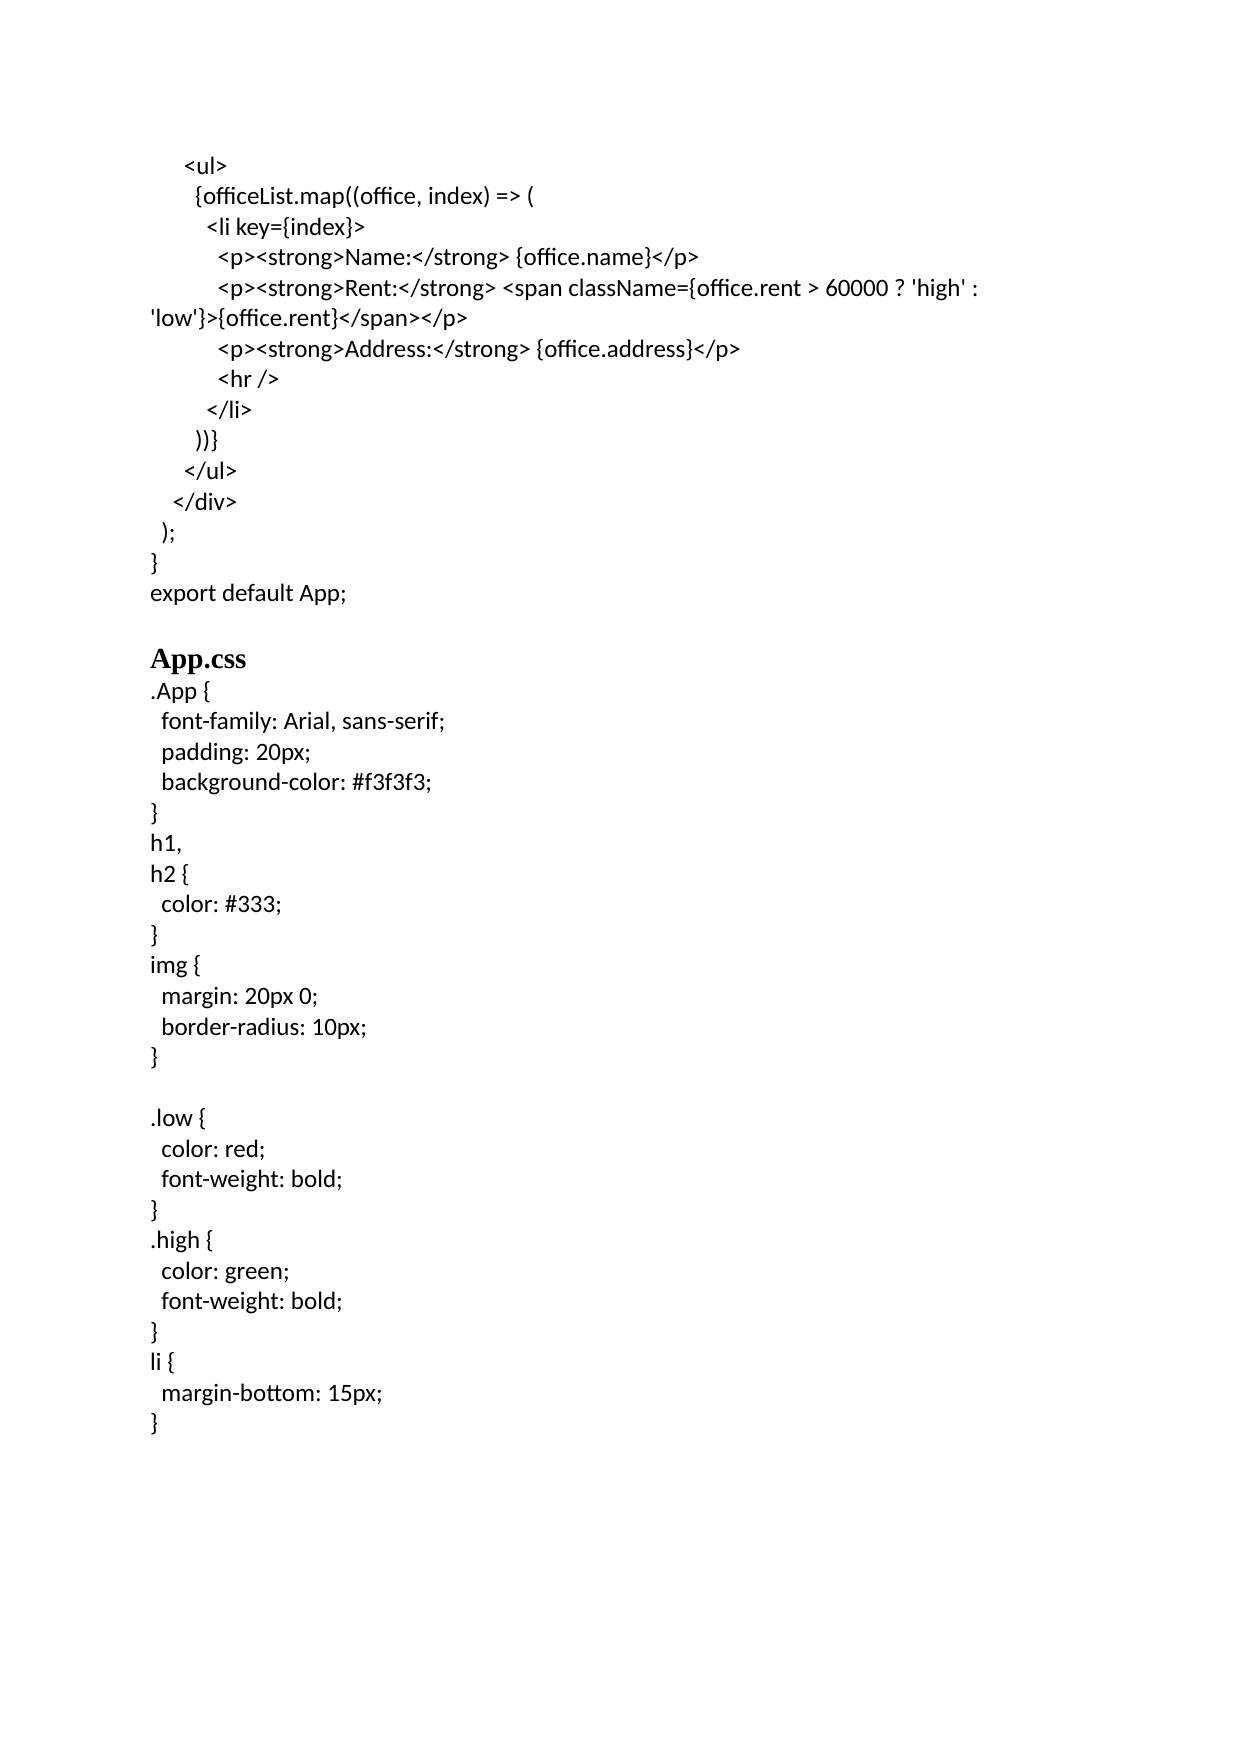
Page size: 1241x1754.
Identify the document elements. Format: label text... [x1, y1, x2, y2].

text <p><strong>Address:</strong> {office.address}</p> [150, 333, 1090, 364]
text li { [150, 1346, 1090, 1377]
text <hr /> [150, 364, 1090, 394]
text .high { [150, 1224, 1090, 1255]
text } [150, 1041, 1090, 1072]
text } [150, 797, 1090, 827]
text <p><strong>Rent:</strong> <span className={office.rent > 60000 ? 'high' : 'low'}>{office.rent}</span></p> [150, 272, 1090, 333]
text {officeList.map((office, index) => ( [150, 181, 1090, 211]
text border-radius: 10px; [150, 1011, 1090, 1041]
text ))} [150, 425, 1090, 455]
text color: red; [150, 1133, 1090, 1163]
text } [150, 1407, 1090, 1438]
text font-family: Arial, sans-serif; [150, 705, 1090, 736]
text </li> [150, 394, 1090, 425]
text font-weight: bold; [150, 1163, 1090, 1194]
text <ul> [150, 150, 1090, 181]
text </div> [150, 486, 1090, 516]
text App.css [150, 641, 1090, 675]
text </ul> [150, 455, 1090, 486]
text img { [150, 949, 1090, 980]
text } [150, 1316, 1090, 1346]
text <p><strong>Name:</strong> {office.name}</p> [150, 242, 1090, 272]
text h2 { [150, 858, 1090, 888]
text export default App; [150, 577, 1090, 608]
text .low { [150, 1102, 1090, 1133]
text color: #333; [150, 888, 1090, 919]
text margin-bottom: 15px; [150, 1377, 1090, 1407]
text font-weight: bold; [150, 1285, 1090, 1316]
text } [150, 1194, 1090, 1224]
text } [150, 919, 1090, 949]
text <li key={index}> [150, 211, 1090, 242]
text padding: 20px; [150, 736, 1090, 766]
text .App { [150, 675, 1090, 705]
text background-color: #f3f3f3; [150, 766, 1090, 797]
text color: green; [150, 1255, 1090, 1285]
text ); [150, 516, 1090, 547]
text margin: 20px 0; [150, 980, 1090, 1011]
text } [150, 547, 1090, 577]
text h1, [150, 827, 1090, 858]
